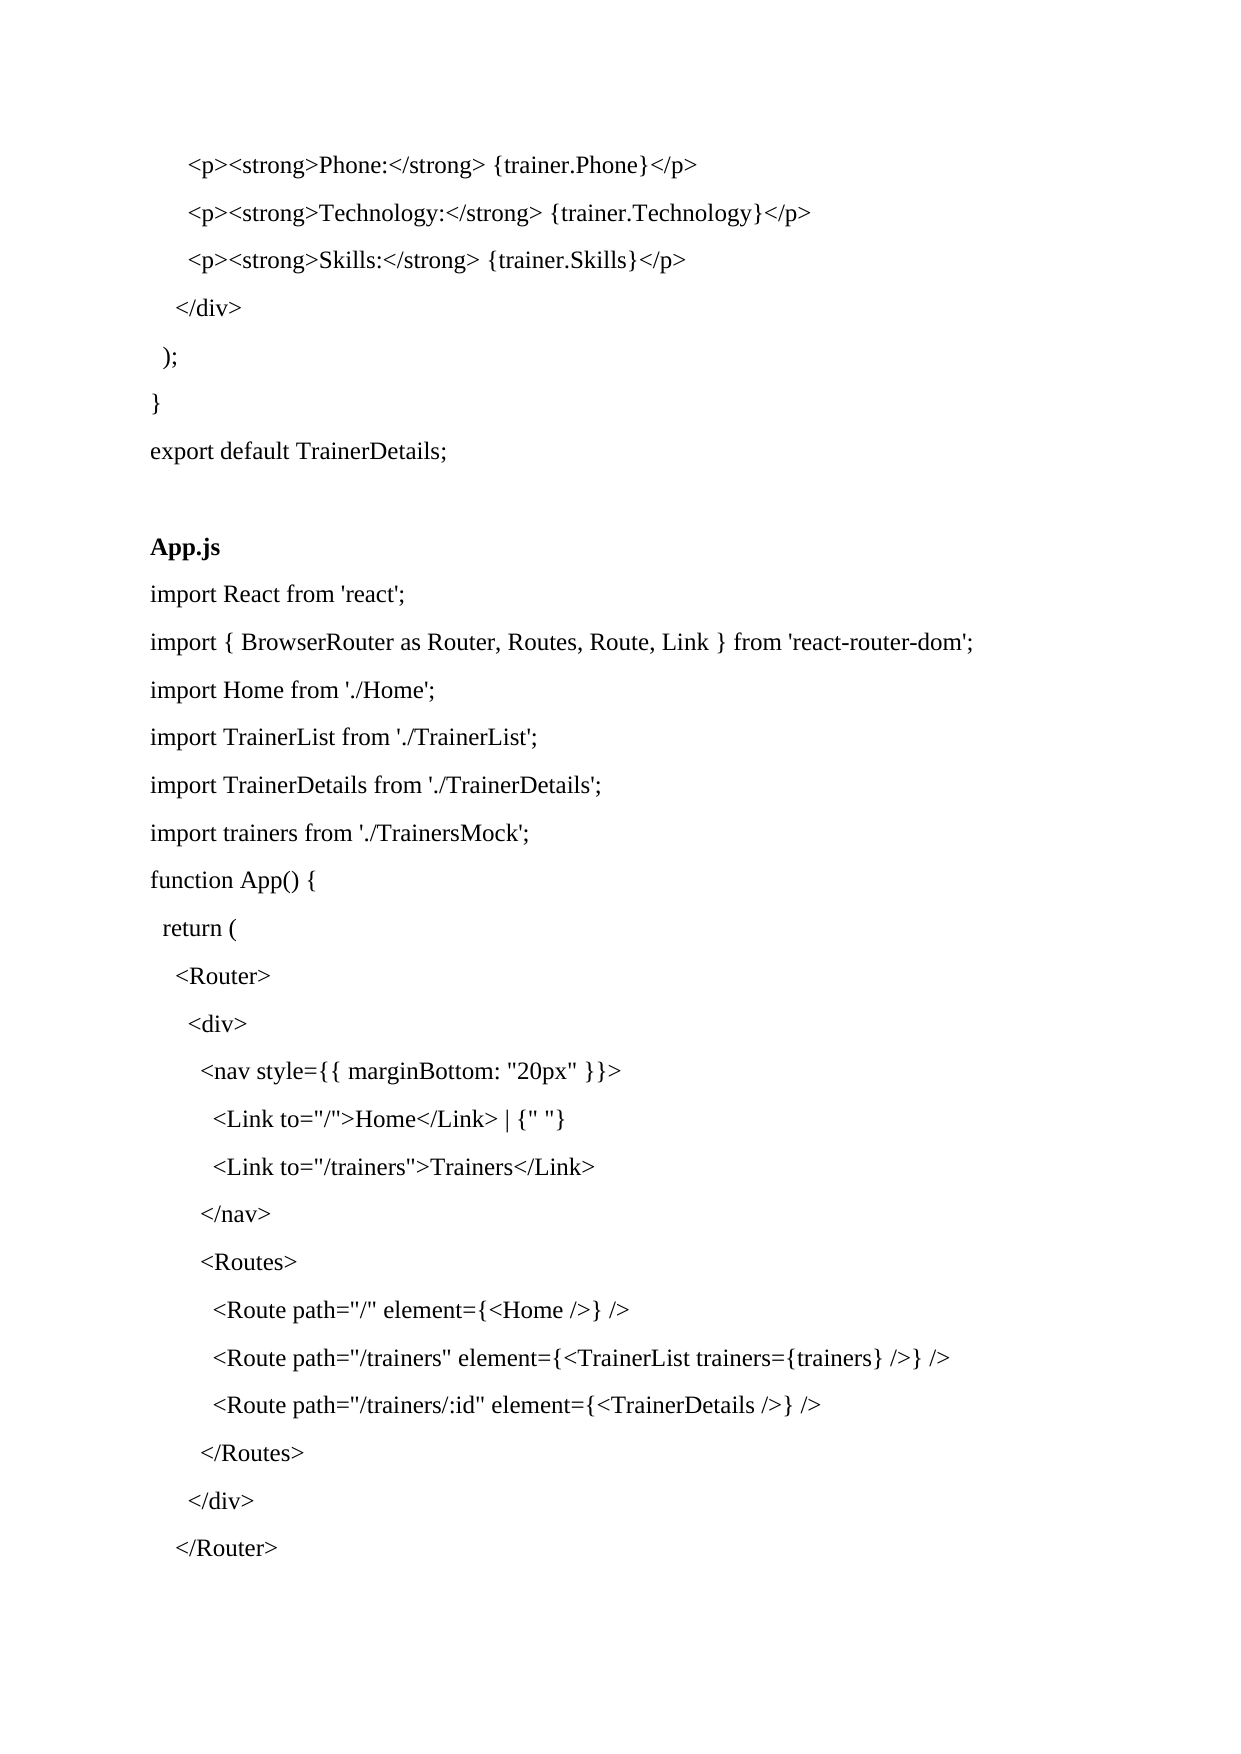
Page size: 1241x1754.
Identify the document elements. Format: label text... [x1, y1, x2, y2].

text </Routes> [150, 1438, 1090, 1467]
text import trainers from './TrainersMock'; [150, 818, 1090, 847]
text </Router> [150, 1533, 1090, 1562]
text } [150, 388, 1090, 417]
text <p><strong>Phone:</strong> {trainer.Phone}</p> [150, 150, 1090, 179]
text <Route path="/" element={<Home />} /> [150, 1295, 1090, 1324]
text <p><strong>Technology:</strong> {trainer.Technology}</p> [150, 198, 1090, 226]
text <Routes> [150, 1247, 1090, 1276]
text <Link to="/trainers">Trainers</Link> [150, 1152, 1090, 1181]
text <Route path="/trainers/:id" element={<TrainerDetails />} /> [150, 1390, 1090, 1419]
text import TrainerDetails from './TrainerDetails'; [150, 770, 1090, 799]
text return ( [150, 913, 1090, 942]
text App.js [150, 532, 1090, 560]
text <Link to="/">Home</Link> | {" "} [150, 1104, 1090, 1133]
text </div> [150, 1486, 1090, 1514]
text <Route path="/trainers" element={<TrainerList trainers={trainers} />} /> [150, 1343, 1090, 1371]
text import Home from './Home'; [150, 675, 1090, 703]
text import { BrowserRouter as Router, Routes, Route, Link } from 'react-router-dom'; [150, 627, 1090, 656]
text export default TrainerDetails; [150, 436, 1090, 465]
text </div> [150, 293, 1090, 322]
text <div> [150, 1009, 1090, 1037]
text <Router> [150, 961, 1090, 990]
text function App() { [150, 866, 1090, 894]
text <p><strong>Skills:</strong> {trainer.Skills}</p> [150, 245, 1090, 274]
text ); [150, 341, 1090, 369]
text </nav> [150, 1199, 1090, 1228]
text import React from 'react'; [150, 579, 1090, 608]
text <nav style={{ marginBottom: "20px" }}> [150, 1056, 1090, 1085]
text import TrainerList from './TrainerList'; [150, 722, 1090, 751]
